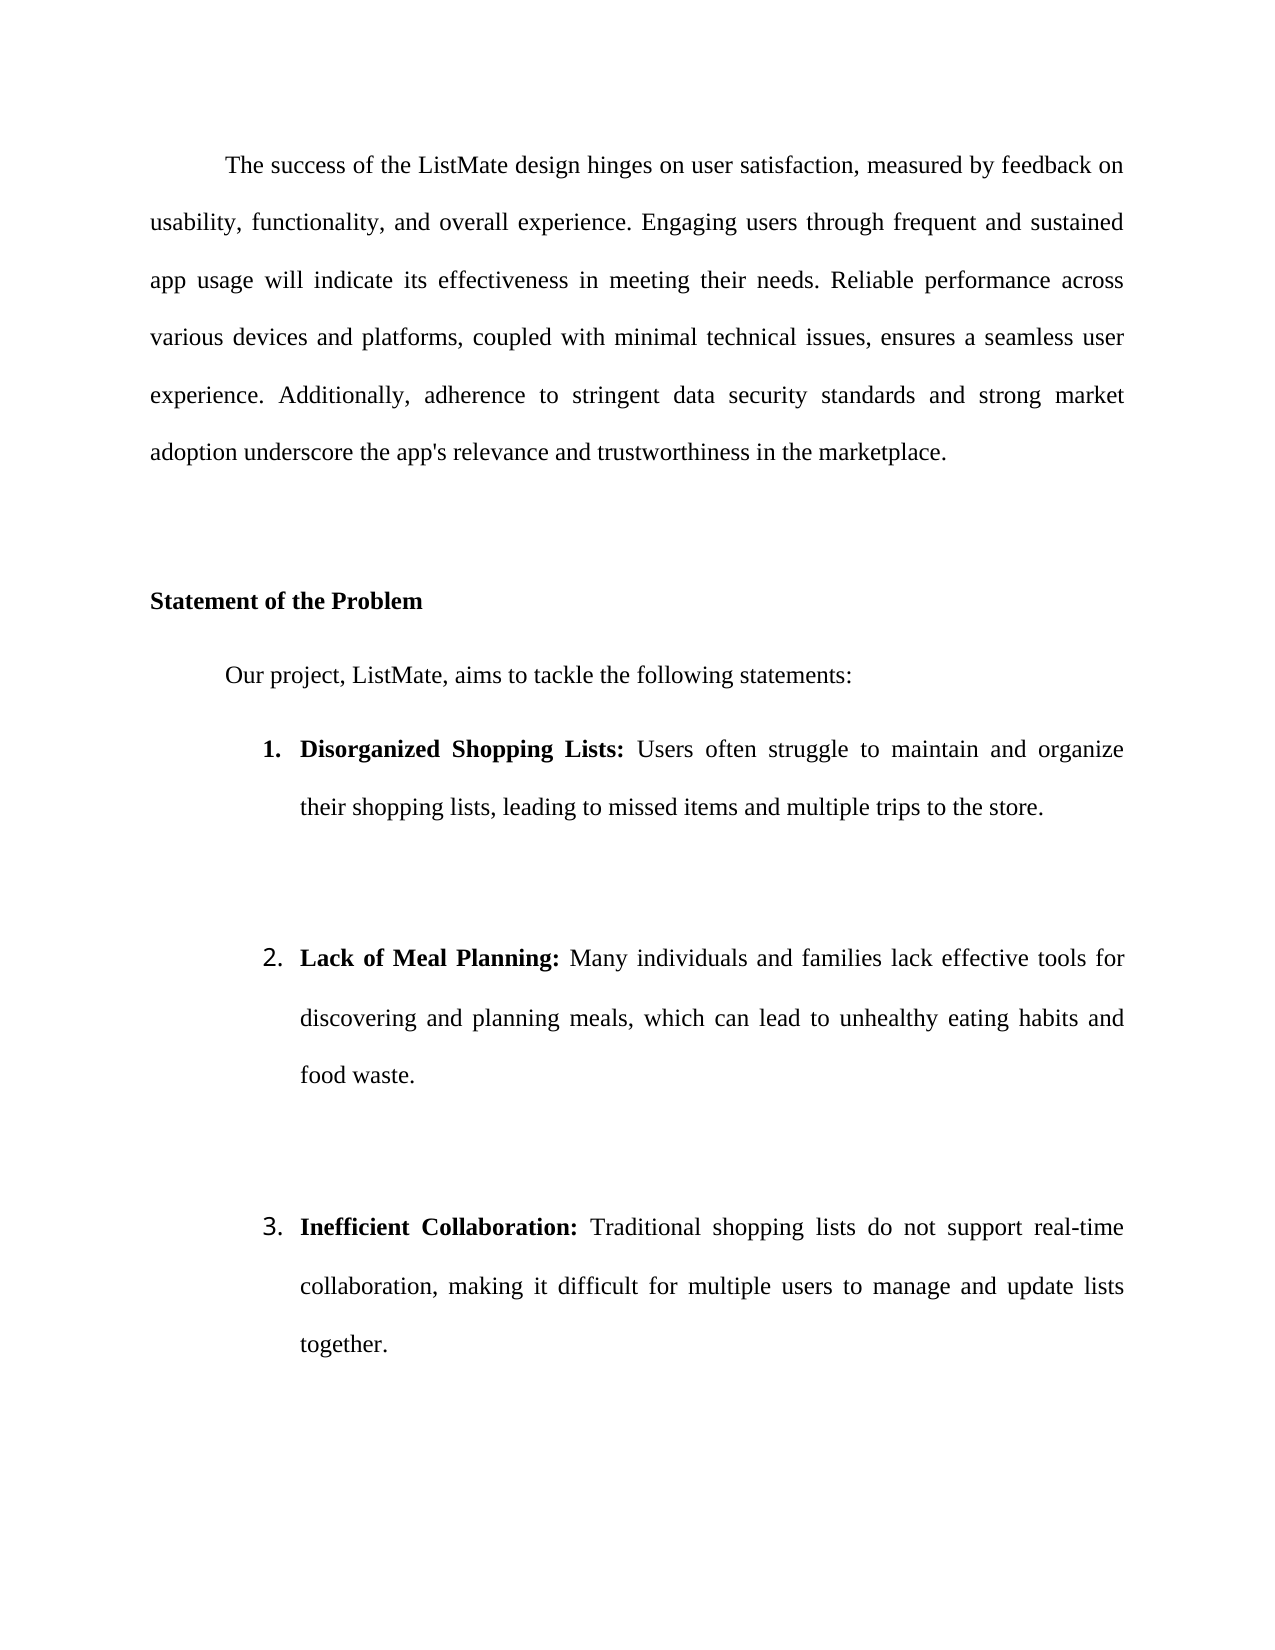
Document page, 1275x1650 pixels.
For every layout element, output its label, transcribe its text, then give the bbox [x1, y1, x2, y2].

text Statement of the Problem [150, 586, 1125, 614]
list Disorganized Shopping Lists: Users often struggle to maintain and organize their shopping lists, leading to missed items and multiple trips to the store. [262, 734, 1125, 820]
list Inefficient Collaboration: Traditional shopping lists do not support real-time collaboration, making it difficult for multiple users to manage and update lists together. [262, 1209, 1125, 1358]
text The success of the ListMate design hinges on user satisfaction, measured by feedback on usability, functionality, and overall experience. Engaging users through frequent and sustained app usage will indicate its effectiveness in meeting their needs. Reliable performance across various devices and platforms, coupled with minimal technical issues, ensures a seamless user experience. Additionally, adherence to stringent data security standards and strong market adoption underscore the app's relevance and trustworthiness in the marketplace. [150, 150, 1125, 466]
text Our project, ListMate, aims to tackle the following statements: [150, 660, 1125, 689]
list Lack of Meal Planning: Many individuals and families lack effective tools for discovering and planning meals, which can lead to unhealthy eating habits and food waste. [262, 940, 1125, 1089]
